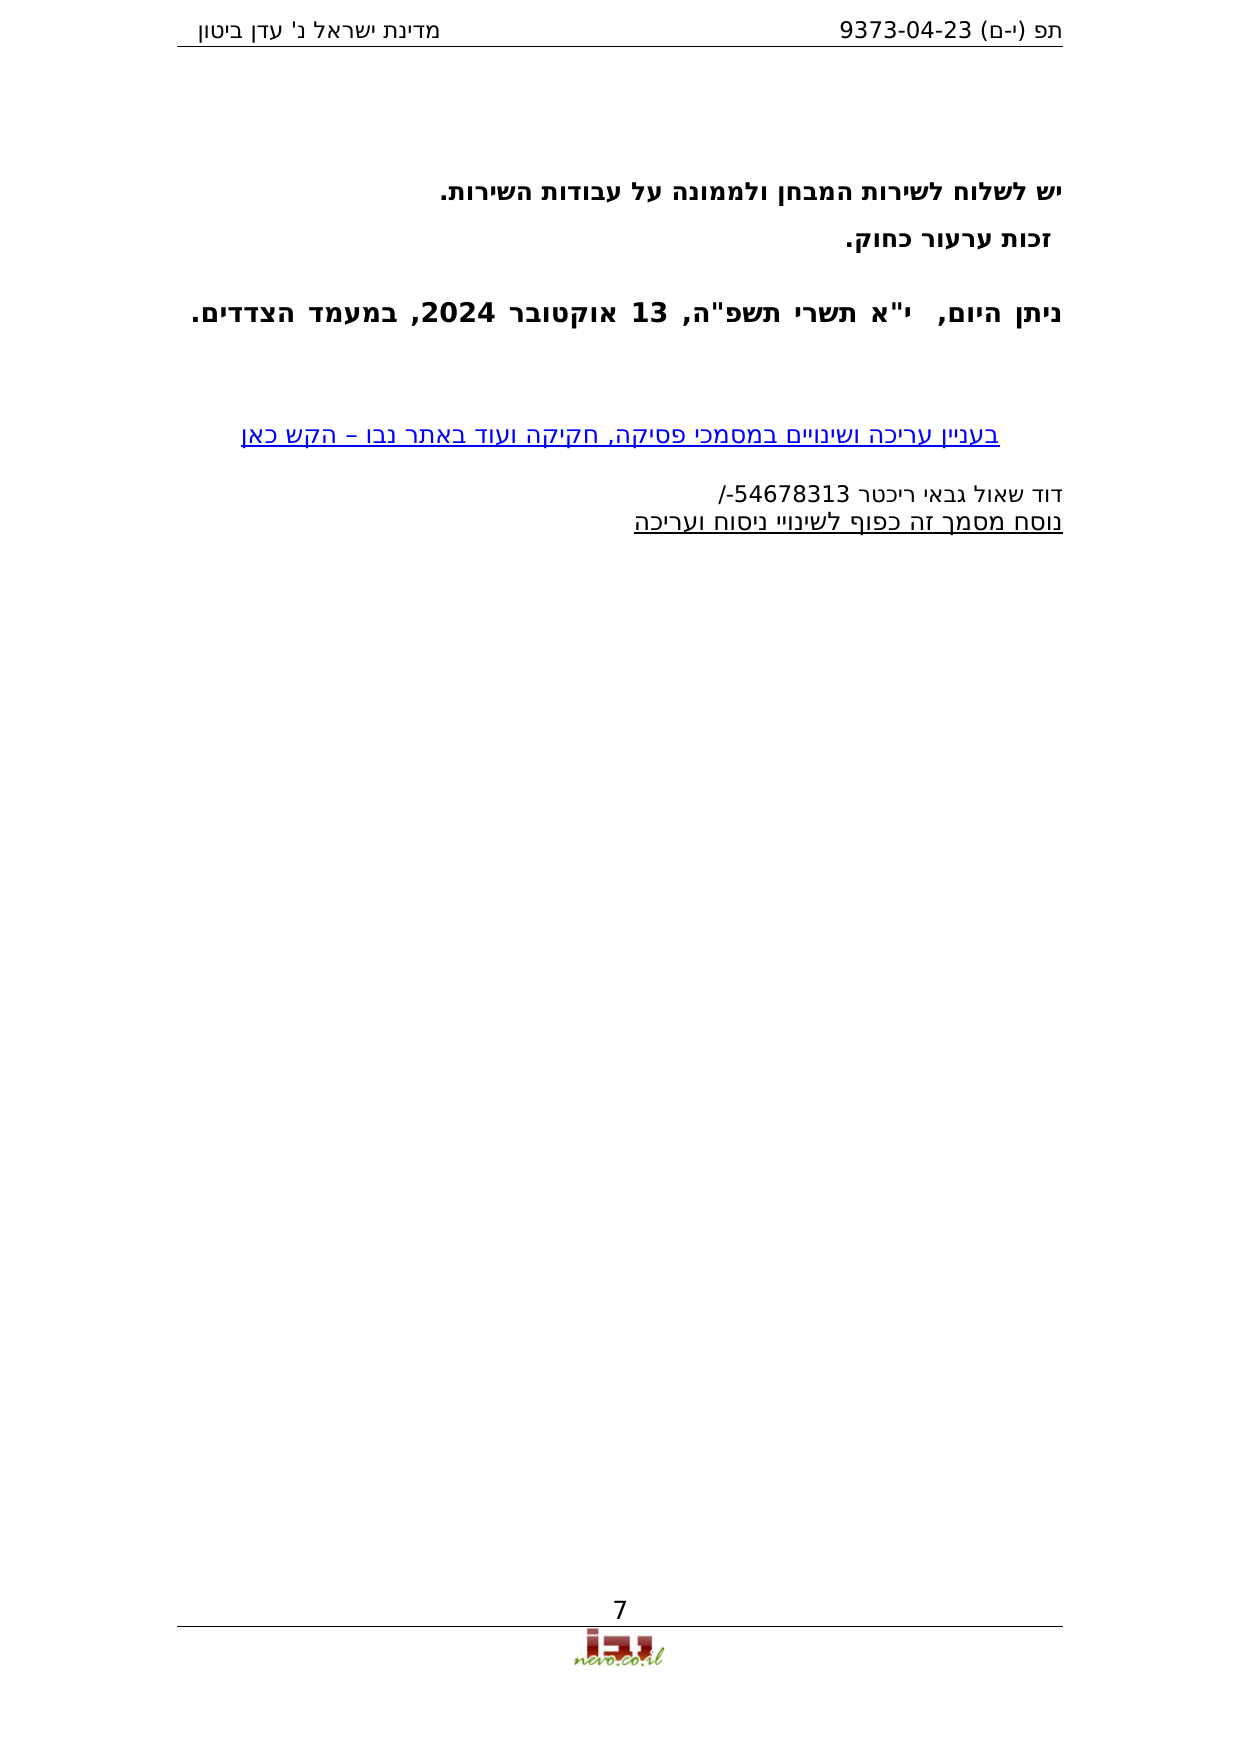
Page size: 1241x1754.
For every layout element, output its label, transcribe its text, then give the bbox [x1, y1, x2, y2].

text נוסח מסמך זה כפוף לשינויי ניסוח ועריכה [177, 507, 1063, 537]
text יש לשלוח לשירות המבחן ולממונה על עבודות השירות. [177, 177, 1063, 206]
text 54678313זכות ערעור כחוק. [177, 224, 1063, 254]
picture [574, 1628, 666, 1667]
text ניתן היום, י"א תשרי תשפ"ה, 13 אוקטובר 2024, במעמד הצדדים. [177, 297, 1063, 376]
text דוד שאול גבאי ריכטר 54678313-/ [177, 481, 1063, 507]
text בעניין עריכה ושינויים במסמכי פסיקה, חקיקה ועוד באתר נבו – הקש כאן [177, 420, 1063, 449]
